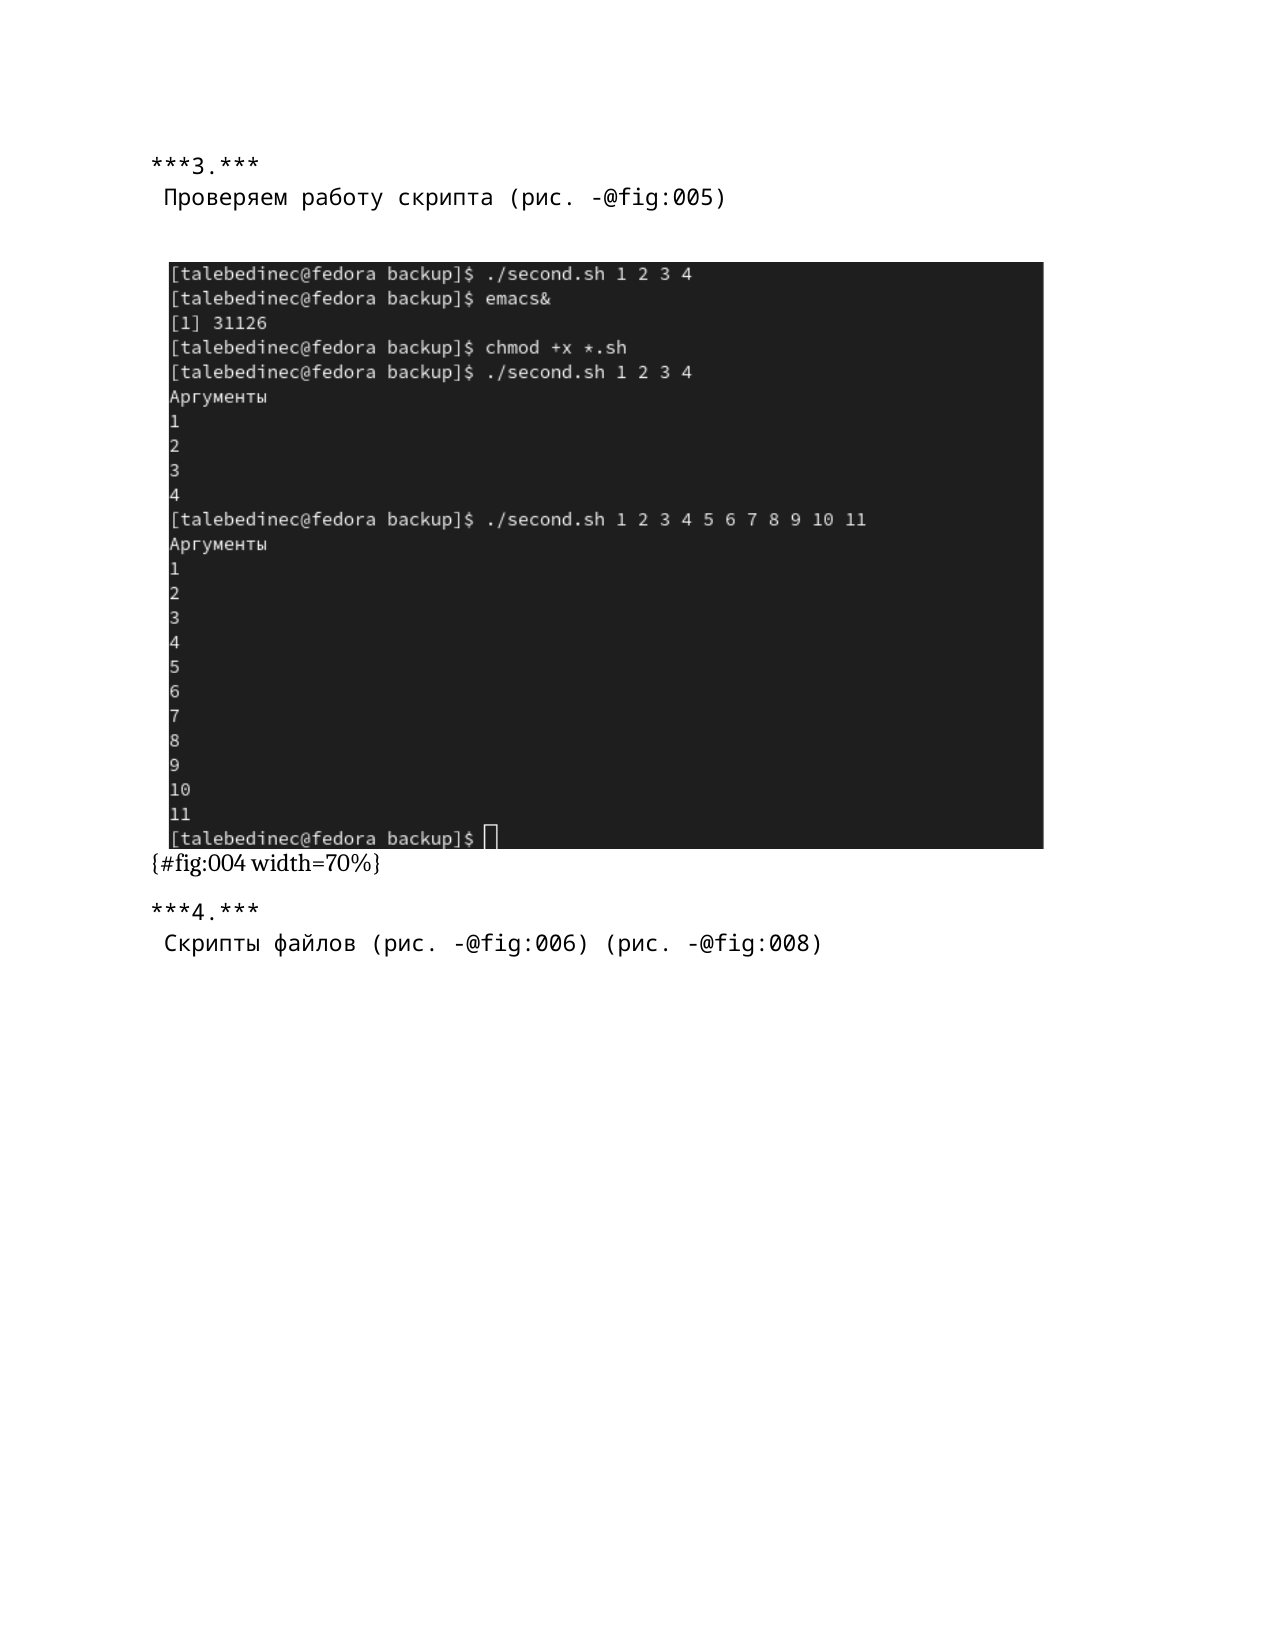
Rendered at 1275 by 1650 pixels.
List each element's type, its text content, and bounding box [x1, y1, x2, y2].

text ***4.*** Скрипты файлов (рис. -@fig:006) (рис. -@fig:008) [150, 896, 1125, 987]
picture [168, 262, 1044, 849]
text ***3.*** Проверяем работу скрипта (рис. -@fig:005) [150, 150, 1125, 241]
